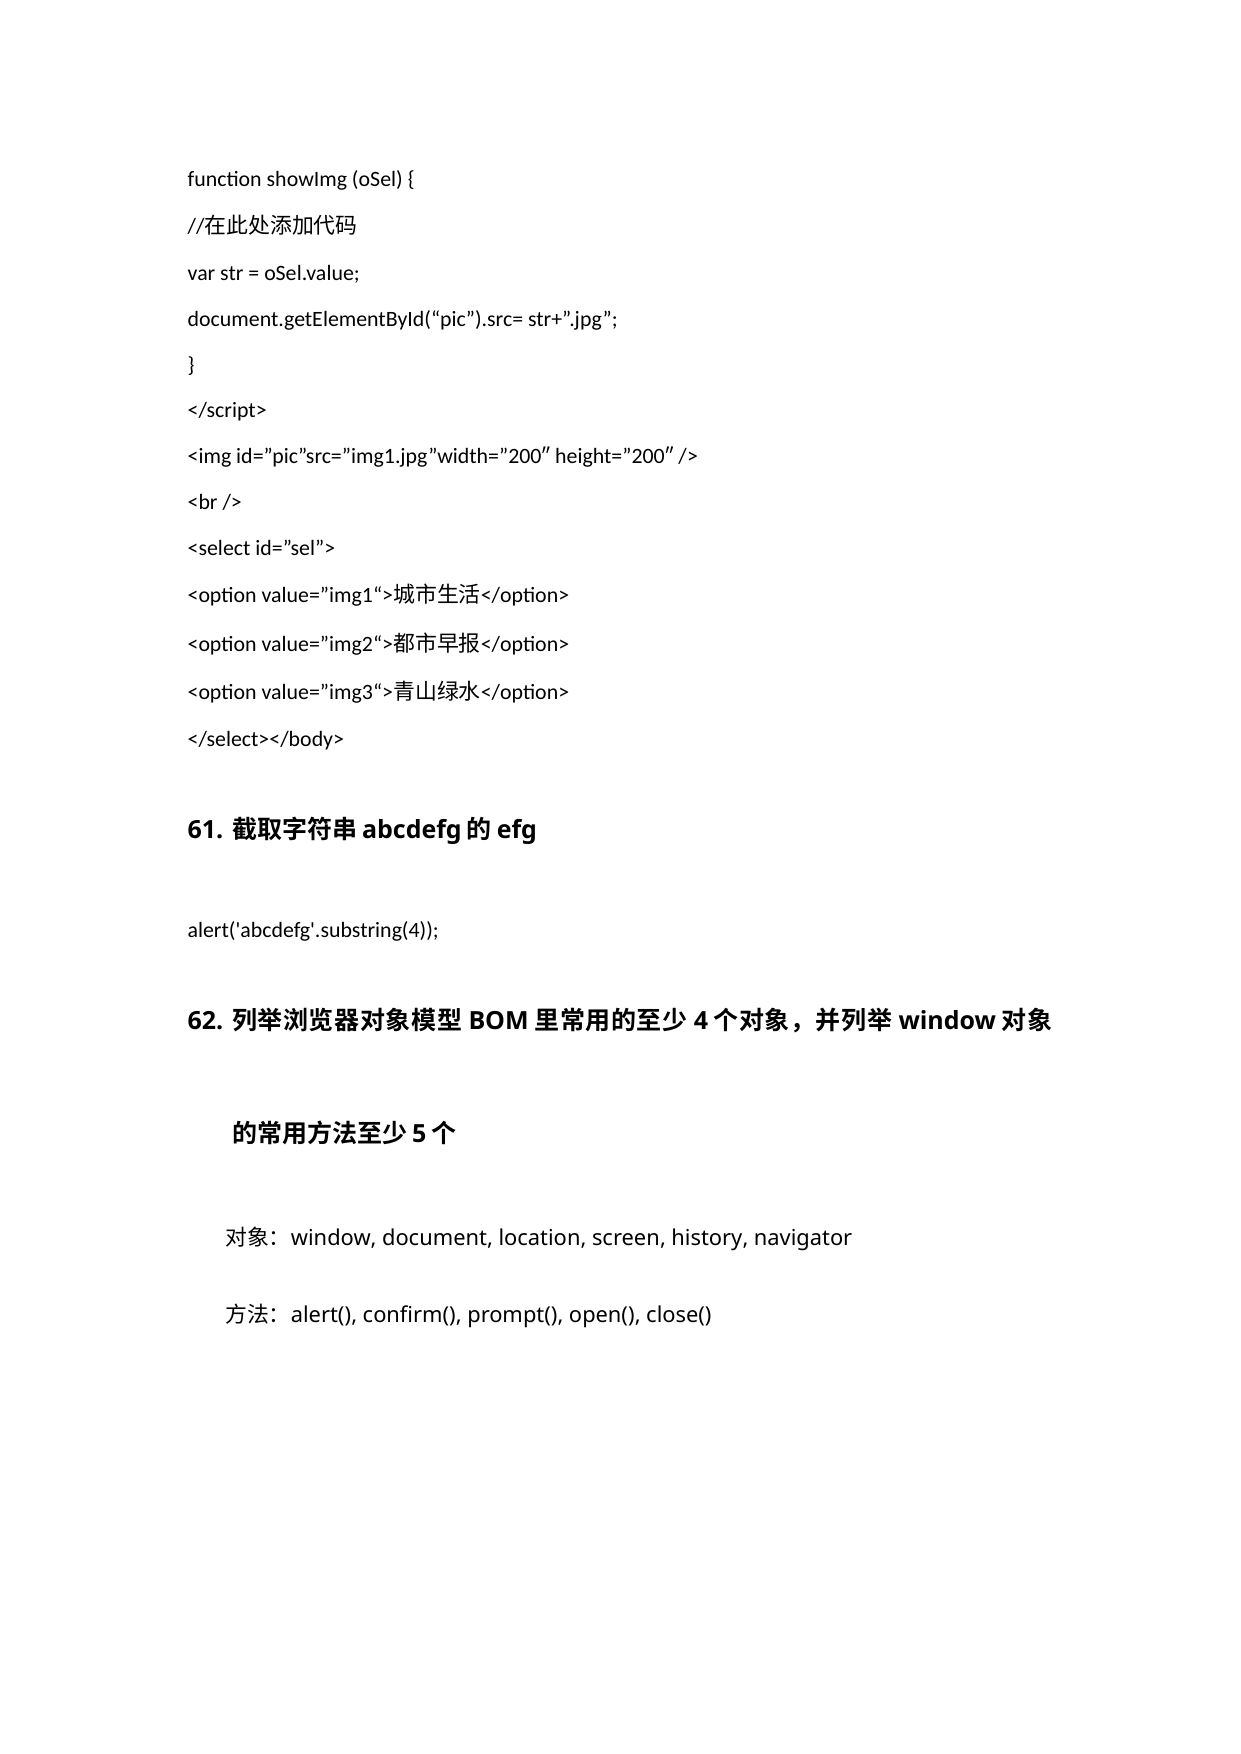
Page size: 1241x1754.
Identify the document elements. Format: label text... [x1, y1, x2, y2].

text </select></body> [187, 722, 1053, 754]
text <option value=”img1“>城市生活</option> [187, 577, 1053, 609]
text } [187, 348, 1053, 380]
text <br /> [187, 485, 1053, 518]
text <img id=”pic”src=”img1.jpg”width=”200″ height=”200″ /> [187, 439, 1053, 472]
text <select id=”sel”> [187, 531, 1053, 564]
text function showImg (oSel) { [187, 162, 1053, 194]
text 对象：window, document, location, screen, history, navigator [225, 1219, 1053, 1252]
text </script> [187, 394, 1053, 426]
text document.getElementById(“pic”).src= str+”.jpg”; [187, 302, 1053, 334]
text alert('abcdefg'.substring(4)); [187, 913, 1053, 946]
text //在此处添加代码 [187, 208, 1053, 240]
text 方法：alert(), confirm(), prompt(), open(), close() [225, 1297, 1053, 1329]
text var str = oSel.value; [187, 256, 1053, 289]
text 列举浏览器对象模型BOM里常用的至少4个对象，并列举window对象的常用方法至少5个 [187, 986, 1053, 1164]
text <option value=”img3“>青山绿水</option> [187, 674, 1053, 706]
text <option value=”img2“>都市早报</option> [187, 625, 1053, 658]
text 截取字符串abcdefg的efg [187, 795, 1053, 860]
